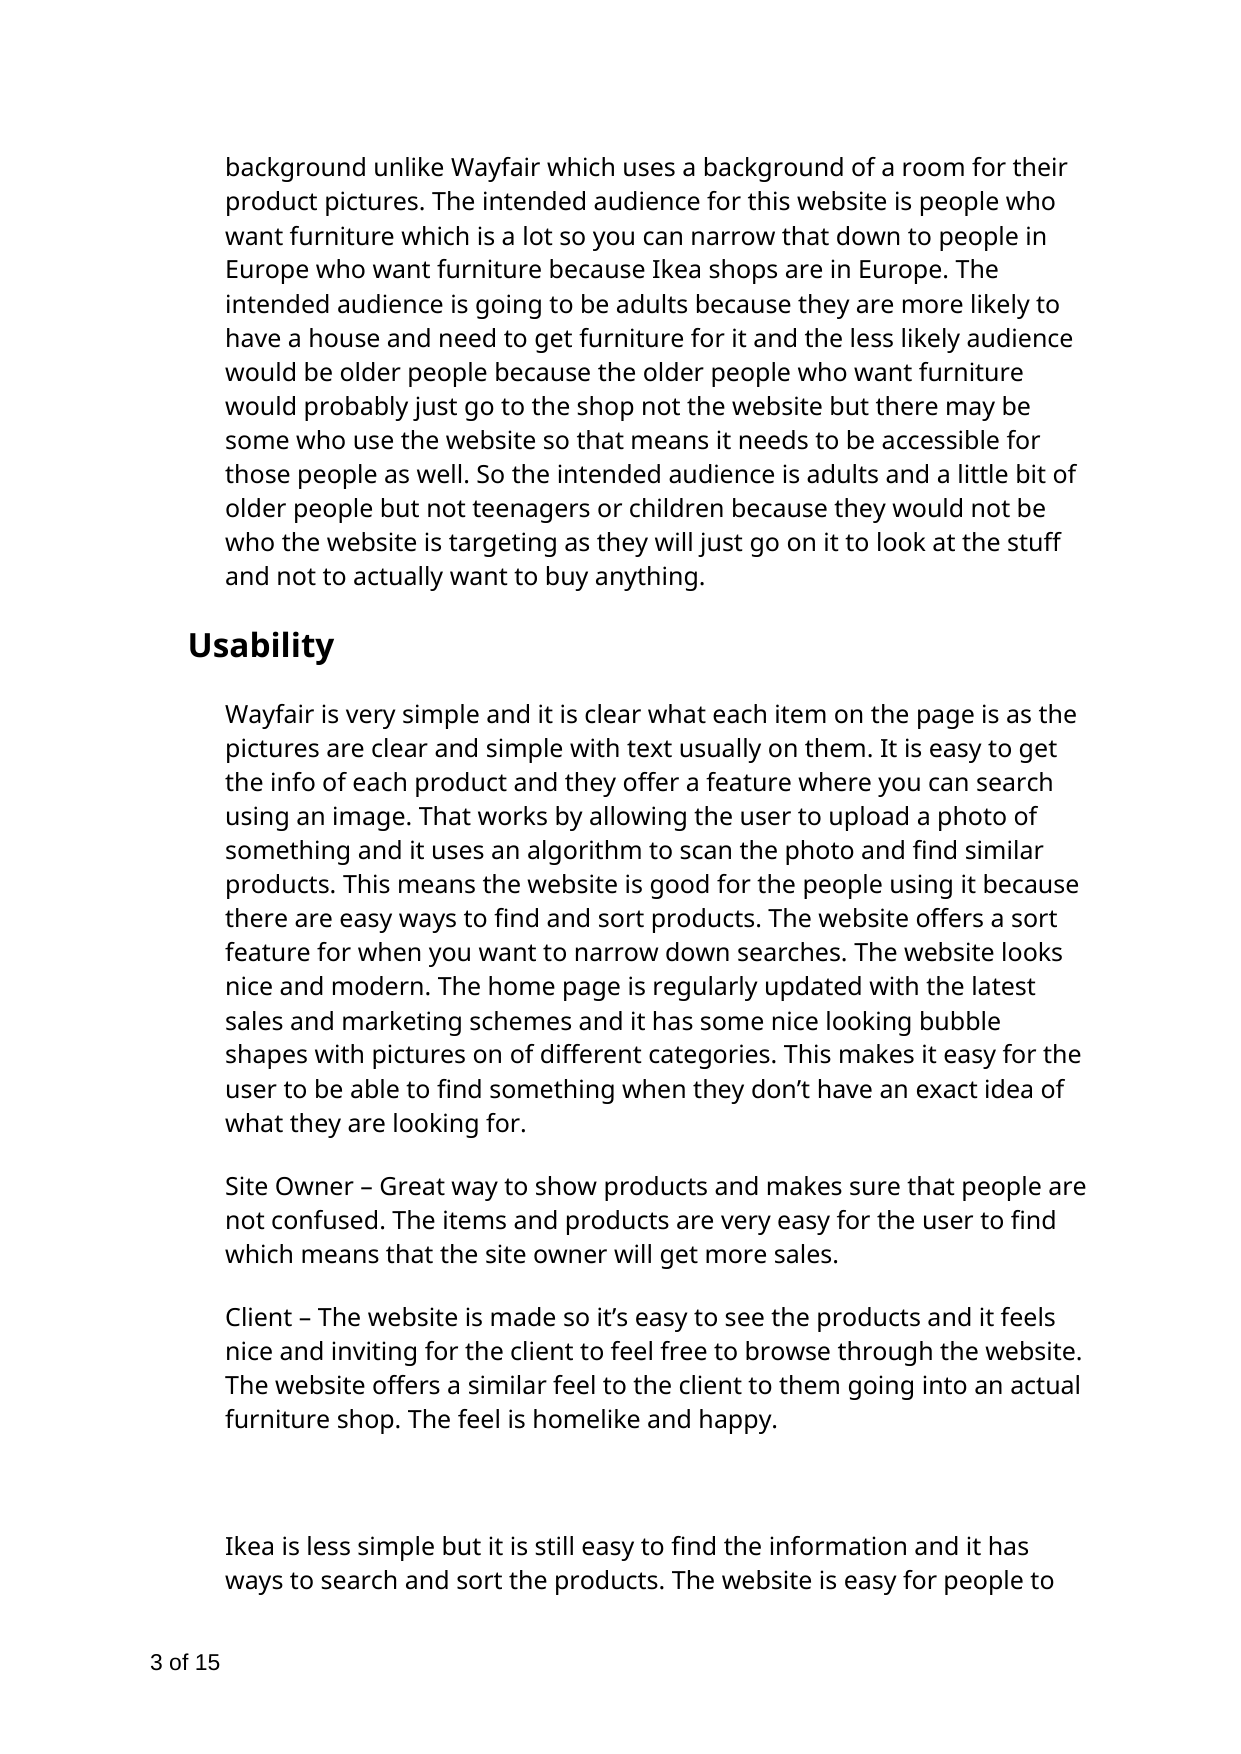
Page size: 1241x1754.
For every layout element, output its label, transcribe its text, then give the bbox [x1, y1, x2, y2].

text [225, 1528, 1090, 1597]
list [187, 150, 1090, 593]
text Wayfair is very simple and it is clear what each item on the page is as the pictures are clear and simple with text usually on them. It is easy to get the info of each product and they offer a feature where you can search using an image. That works by allowing the user to upload a photo of something and it uses an algorithm to scan the photo and find similar products. This means the website is good for the people using it because there are easy ways to find and sort products. The website offers a sort feature for when you want to narrow down searches. The website looks nice and modern. The home page is regularly updated with the latest sales and marketing schemes and it has some nice looking bubble shapes with pictures on of different categories. This makes it easy for the user to be able to find something when they don’t have an exact idea of what they are looking for. [225, 697, 1090, 1139]
text Client – The website is made so it’s easy to see the products and it feels nice and inviting for the client to feel free to browse through the website. The website offers a similar feel to the client to them going into an actual furniture shop. The feel is homelike and happy. [225, 1300, 1090, 1436]
text Site Owner – Great way to show products and makes sure that people are not confused. The items and products are very easy for the user to find which means that the site owner will get more sales. [225, 1168, 1090, 1271]
text Usability [187, 622, 1090, 667]
